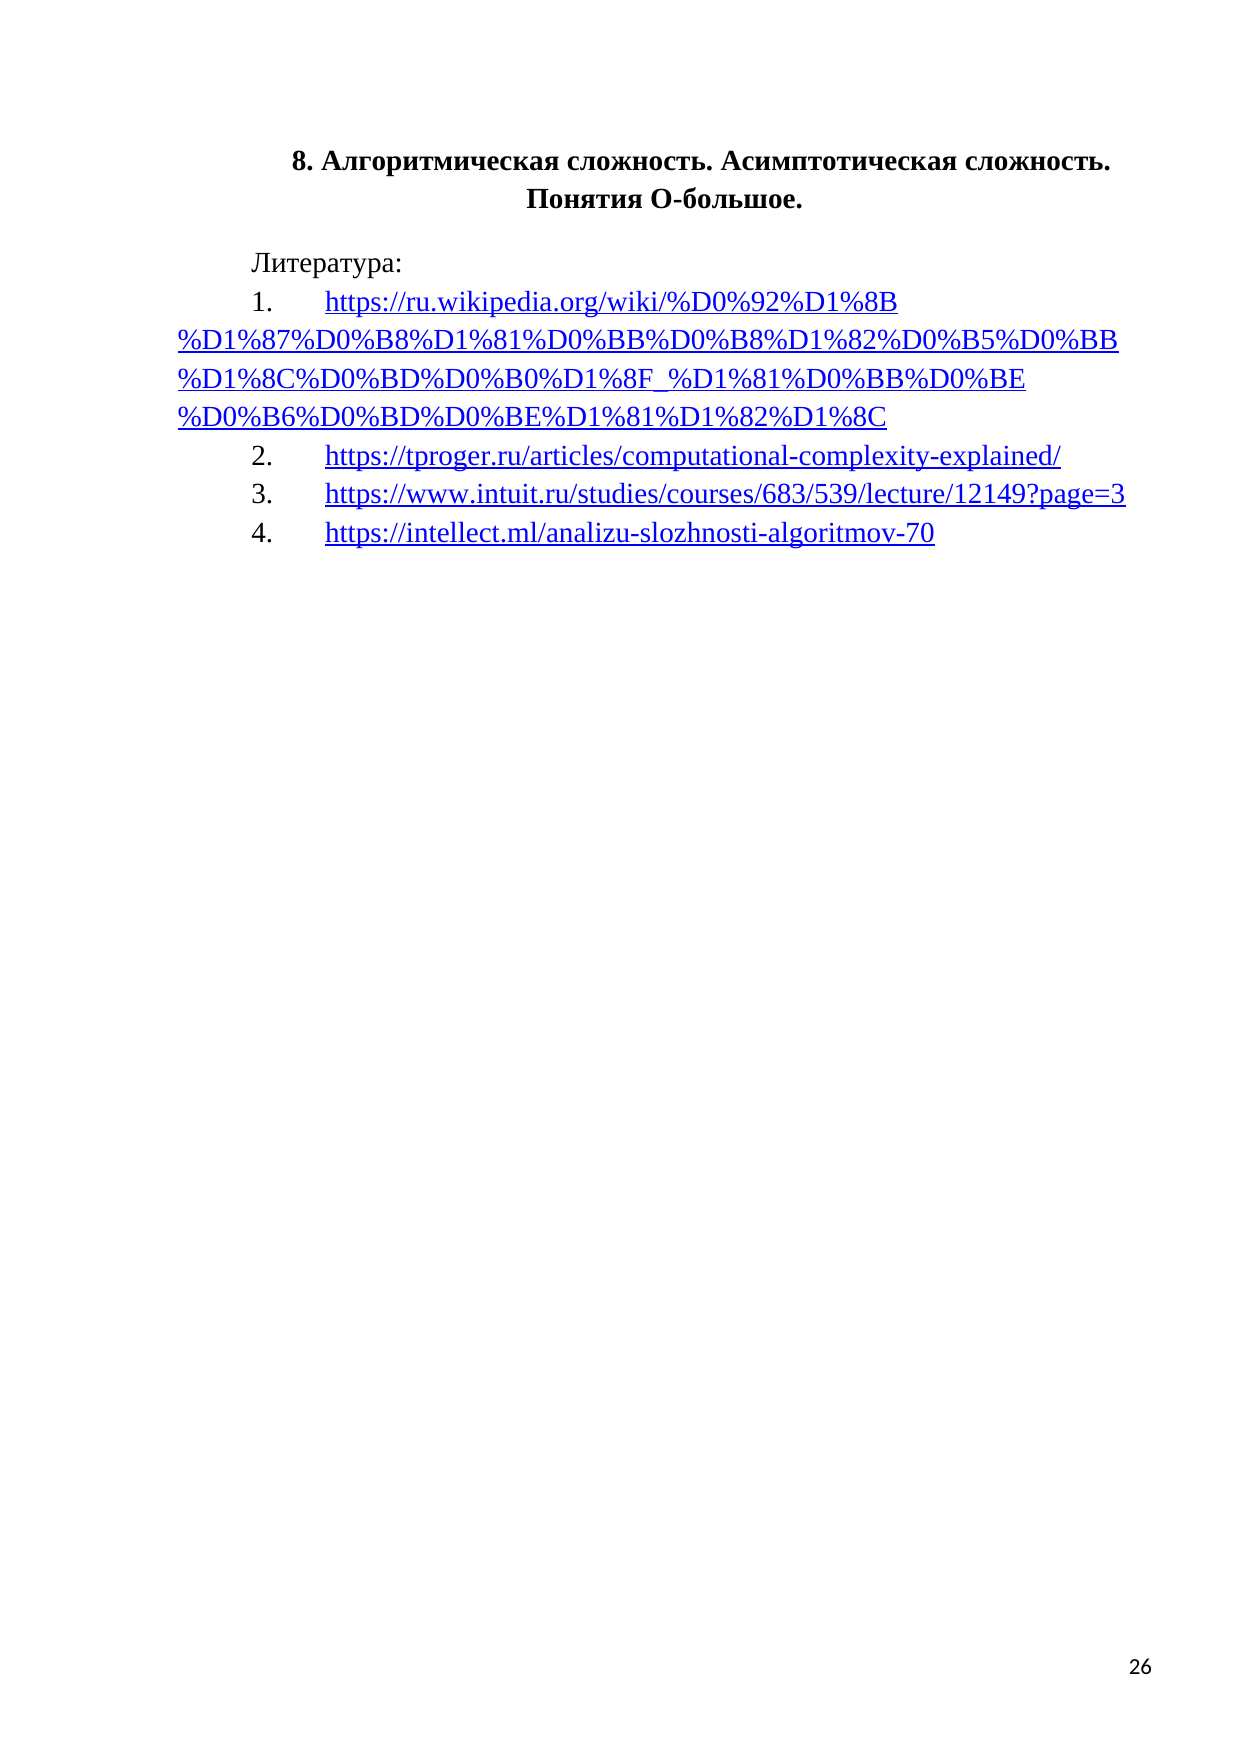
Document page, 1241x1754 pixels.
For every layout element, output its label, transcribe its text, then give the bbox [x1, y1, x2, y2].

list https://intellect.ml/analizu-slozhnosti-algoritmov-70 [177, 515, 1152, 548]
subtitle 8. Алгоритмическая сложность. Асимптотическая сложность. Понятия О-большое. [177, 143, 1152, 215]
text Литература: [177, 245, 1152, 279]
list https://www.intuit.ru/studies/courses/683/539/lecture/12149?page=3 [177, 476, 1152, 510]
list https://ru.wikipedia.org/wiki/%D0%92%D1%8B%D1%87%D0%B8%D1%81%D0%BB%D0%B8%D1%82%D0%B5%D0%BB%D1%8C%D0%BD%D0%B0%D1%8F_%D1%81%D0%BB%D0%BE%D0%B6%D0%BD%D0%BE%D1%81%D1%82%D1%8C [177, 284, 1152, 433]
list https://tproger.ru/articles/computational-complexity-explained/ [177, 438, 1152, 471]
